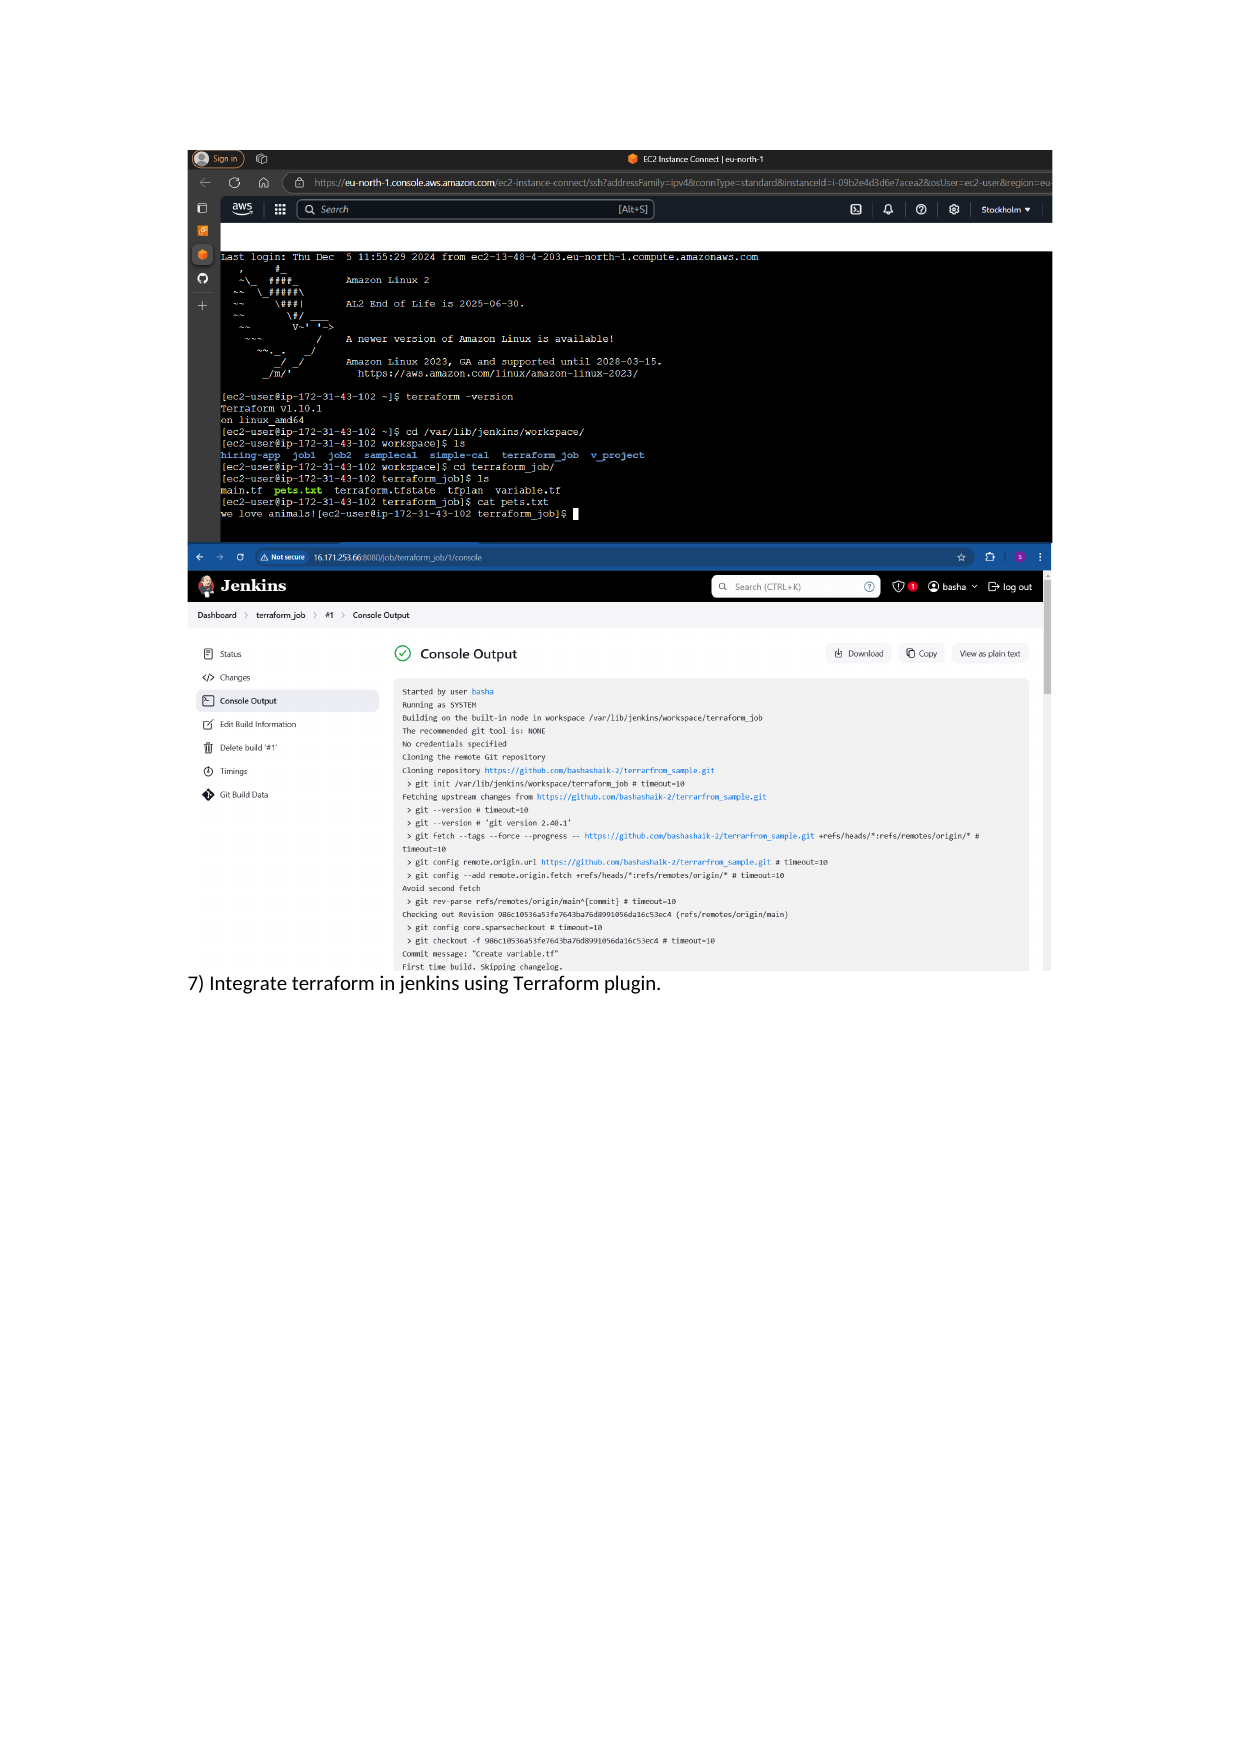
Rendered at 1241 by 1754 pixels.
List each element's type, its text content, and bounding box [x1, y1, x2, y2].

list Integrate terraform in jenkins using Terraform plugin. [187, 970, 1053, 996]
picture [187, 150, 1053, 971]
